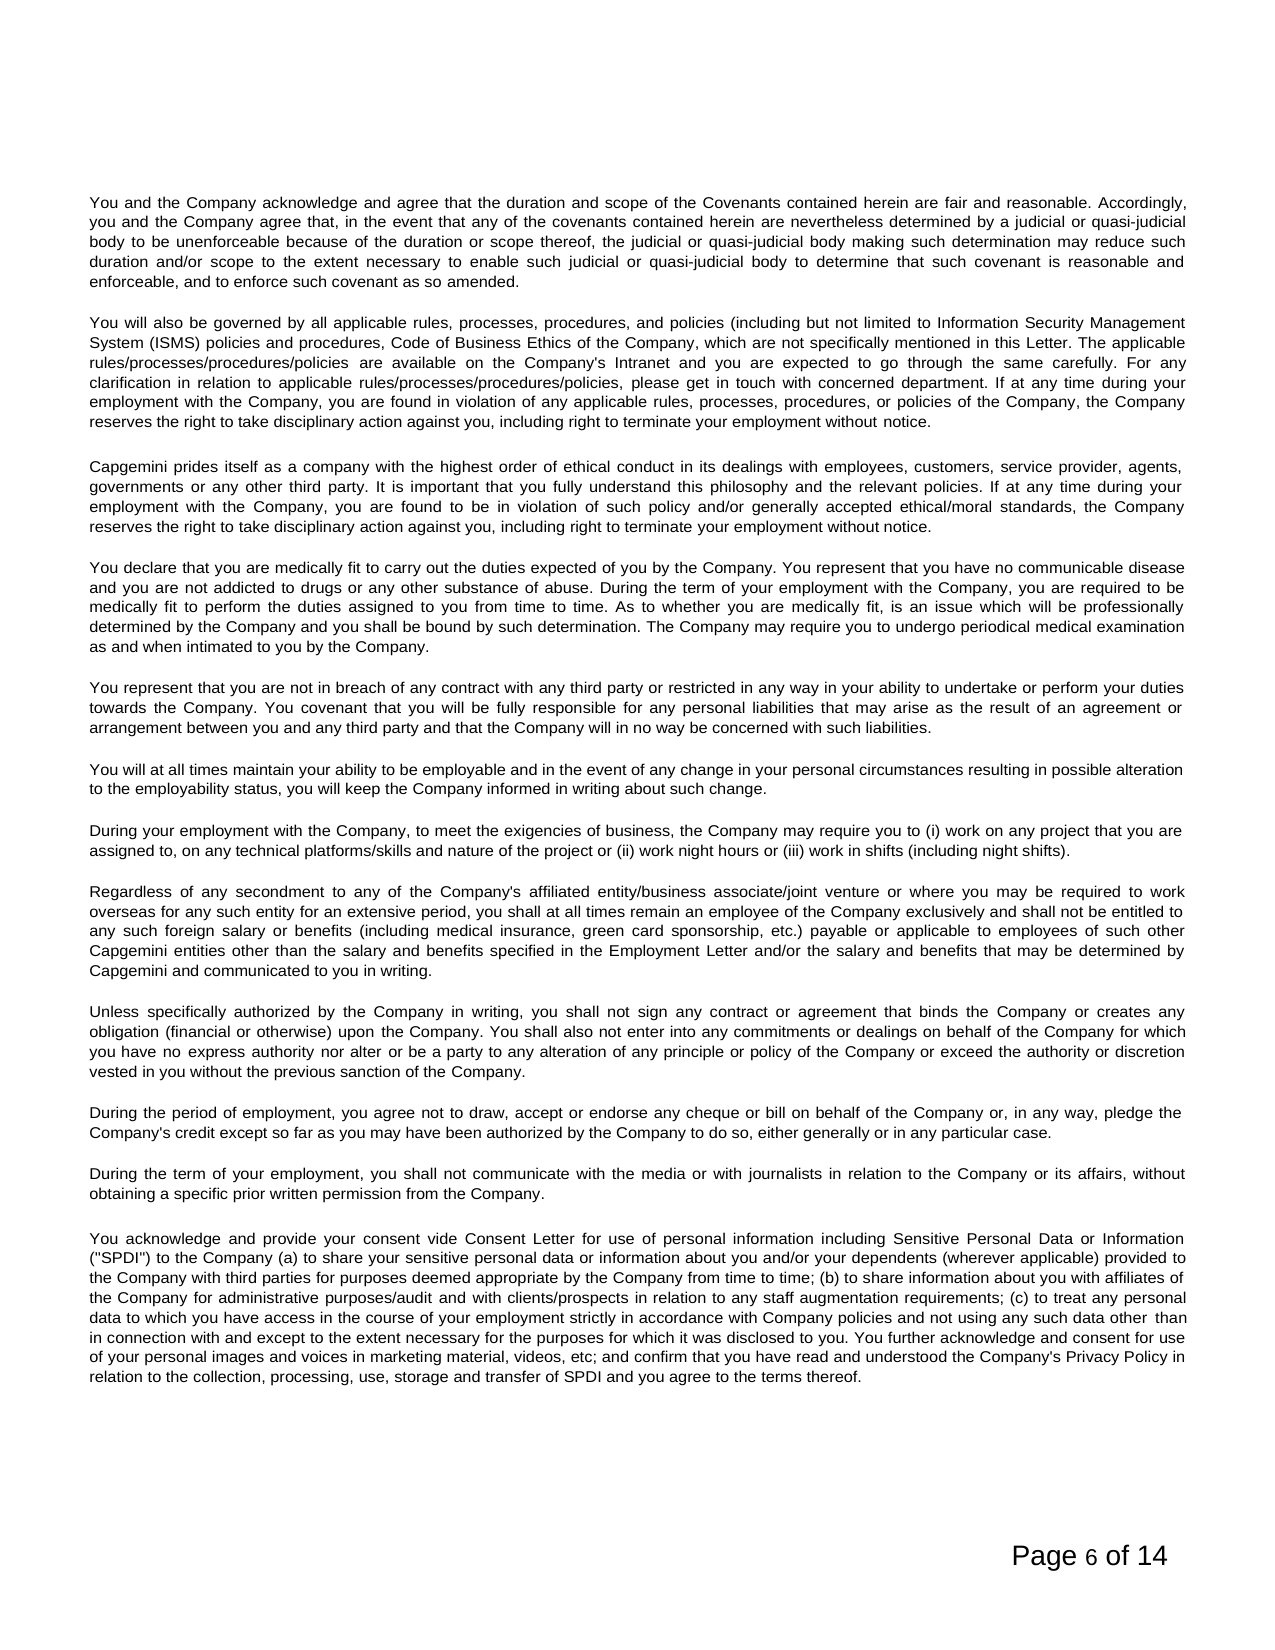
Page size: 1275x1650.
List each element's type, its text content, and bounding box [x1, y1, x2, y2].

text You declare that you are medically fit to carry out the duties expected of you by the Company. You represent that you have no communicable disease and you are not addicted to drugs or any other substance of abuse. During the term of your employment with the Company, you are required to be medically fit to perform the duties assigned to you from time to time. As to whether you are medically fit, is an issue which will be professionally determined by the Company and you shall be bound by such determination. The Company may require you to undergo periodical medical examination as and when intimated to you by the Company. [89, 559, 1187, 656]
text Unless specifically authorized by the Company in writing, you shall not sign any contract or agreement that binds the Company or creates any obligation (financial or otherwise) upon the Company. You shall also not enter into any commitments or dealings on behalf of the Company for which you have no express authority nor alter or be a party to any alteration of any principle or policy of the Company or exceed the authority or discretion vested in you without the previous sanction of the Company. [89, 1003, 1186, 1081]
text Capgemini prides itself as a company with the highest order of ethical conduct in its dealings with employees, customers, service provider, agents, governments or any other third party. It is important that you fully understand this philosophy and the relevant policies. If at any time during your employment with the Company, you are found to be in violation of such policy and/or generally accepted ethical/moral standards, the Company reserves the right to take disciplinary action against you, including right to terminate your employment without notice. [89, 458, 1186, 535]
text You will also be governed by all applicable rules, processes, procedures, and policies (including but not limited to Information Security Management System (ISMS) policies and procedures, Code of Business Ethics of the Company, which are not specifically mentioned in this Letter. The applicable rules/processes/procedures/policies are available on the Company's Intranet and you are expected to go through the same carefully. For any clarification in relation to applicable rules/processes/procedures/policies, please get in touch with concerned department. If at any time during your employment with the Company, you are found in violation of any applicable rules, processes, procedures, or policies of the Company, the Company reserves the right to take disciplinary action against you, including right to terminate your employment without notice. [89, 314, 1187, 431]
text You and the Company acknowledge and agree that the duration and scope of the Covenants contained herein are fair and reasonable. Accordingly, you and the Company agree that, in the event that any of the covenants contained herein are nevertheless determined by a judicial or quasi-judicial body to be unenforceable because of the duration or scope thereof, the judicial or quasi-judicial body making such determination may reduce such duration and/or scope to the extent necessary to enable such judicial or quasi-judicial body to determine that such covenant is reasonable and enforceable, and to enforce such covenant as so amended. [89, 193, 1187, 291]
text During the term of your employment, you shall not communicate with the media or with journalists in relation to the Company or its affairs, without obtaining a specific prior written permission from the Company. [89, 1165, 1187, 1203]
text You represent that you are not in breach of any contract with any third party or restricted in any way in your ability to undertake or perform your duties towards the Company. You covenant that you will be fully responsible for any personal liabilities that may arise as the result of an agreement or arrangement between you and any third party and that the Company will in no way be concerned with such liabilities. [89, 679, 1186, 737]
text Regardless of any secondment to any of the Company's affiliated entity/business associate/joint venture or where you may be required to work overseas for any such entity for an extensive period, you shall at all times remain an employee of the Company exclusively and shall not be entitled to any such foreign salary or benefits (including medical insurance, green card sponsorship, etc.) payable or applicable to employees of such other Capgemini entities other than the salary and benefits specified in the Employment Letter and/or the salary and benefits that may be determined by Capgemini and communicated to you in writing. [89, 883, 1187, 980]
text You will at all times maintain your ability to be employable and in the event of any change in your personal circumstances resulting in possible alteration to the employability status, you will keep the Company informed in writing about such change. [89, 760, 1185, 798]
text You acknowledge and provide your consent vide Consent Letter for use of personal information including Sensitive Personal Data or Information (''SPDI'') to the Company (a) to share your sensitive personal data or information about you and/or your dependents (wherever applicable) provided to the Company with third parties for purposes deemed appropriate by the Company from time to time; (b) to share information about you with affiliates of the Company for administrative purposes/audit and with clients/prospects in relation to any staff augmentation requirements; (c) to treat any personal data to which you have access in the course of your employment strictly in accordance with Company policies and not using any such data other than in connection with and except to the extent necessary for the purposes for which it was disclosed to you. You further acknowledge and consent for use of your personal images and voices in marketing material, videos, etc; and confirm that you have read and understood the Company's Privacy Policy in relation to the collection, processing, use, storage and transfer of SPDI and you agree to the terms thereof. [89, 1229, 1187, 1386]
text During your employment with the Company, to meet the exigencies of business, the Company may require you to (i) work on any project that you are assigned to, on any technical platforms/skills and nature of the project or (ii) work night hours or (iii) work in shifts (including night shifts). [89, 821, 1184, 859]
text During the period of employment, you agree not to draw, accept or endorse any cheque or bill on behalf of the Company or, in any way, pledge the Company's credit except so far as you may have been authorized by the Company to do so, either generally or in any particular case. [89, 1104, 1185, 1142]
